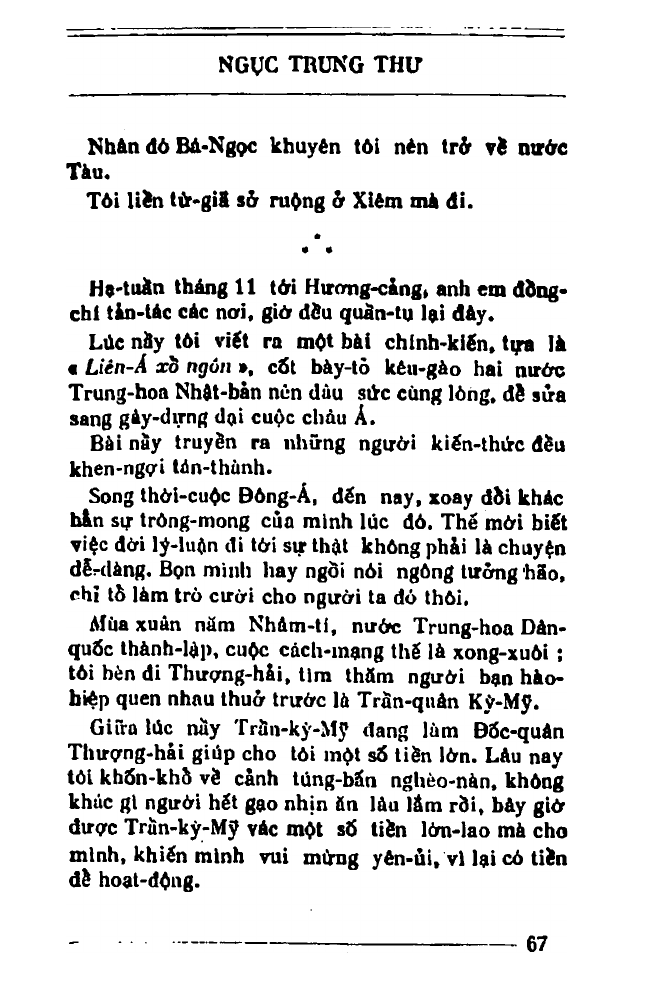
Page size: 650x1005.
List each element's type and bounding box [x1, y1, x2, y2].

picture [66, 27, 568, 953]
